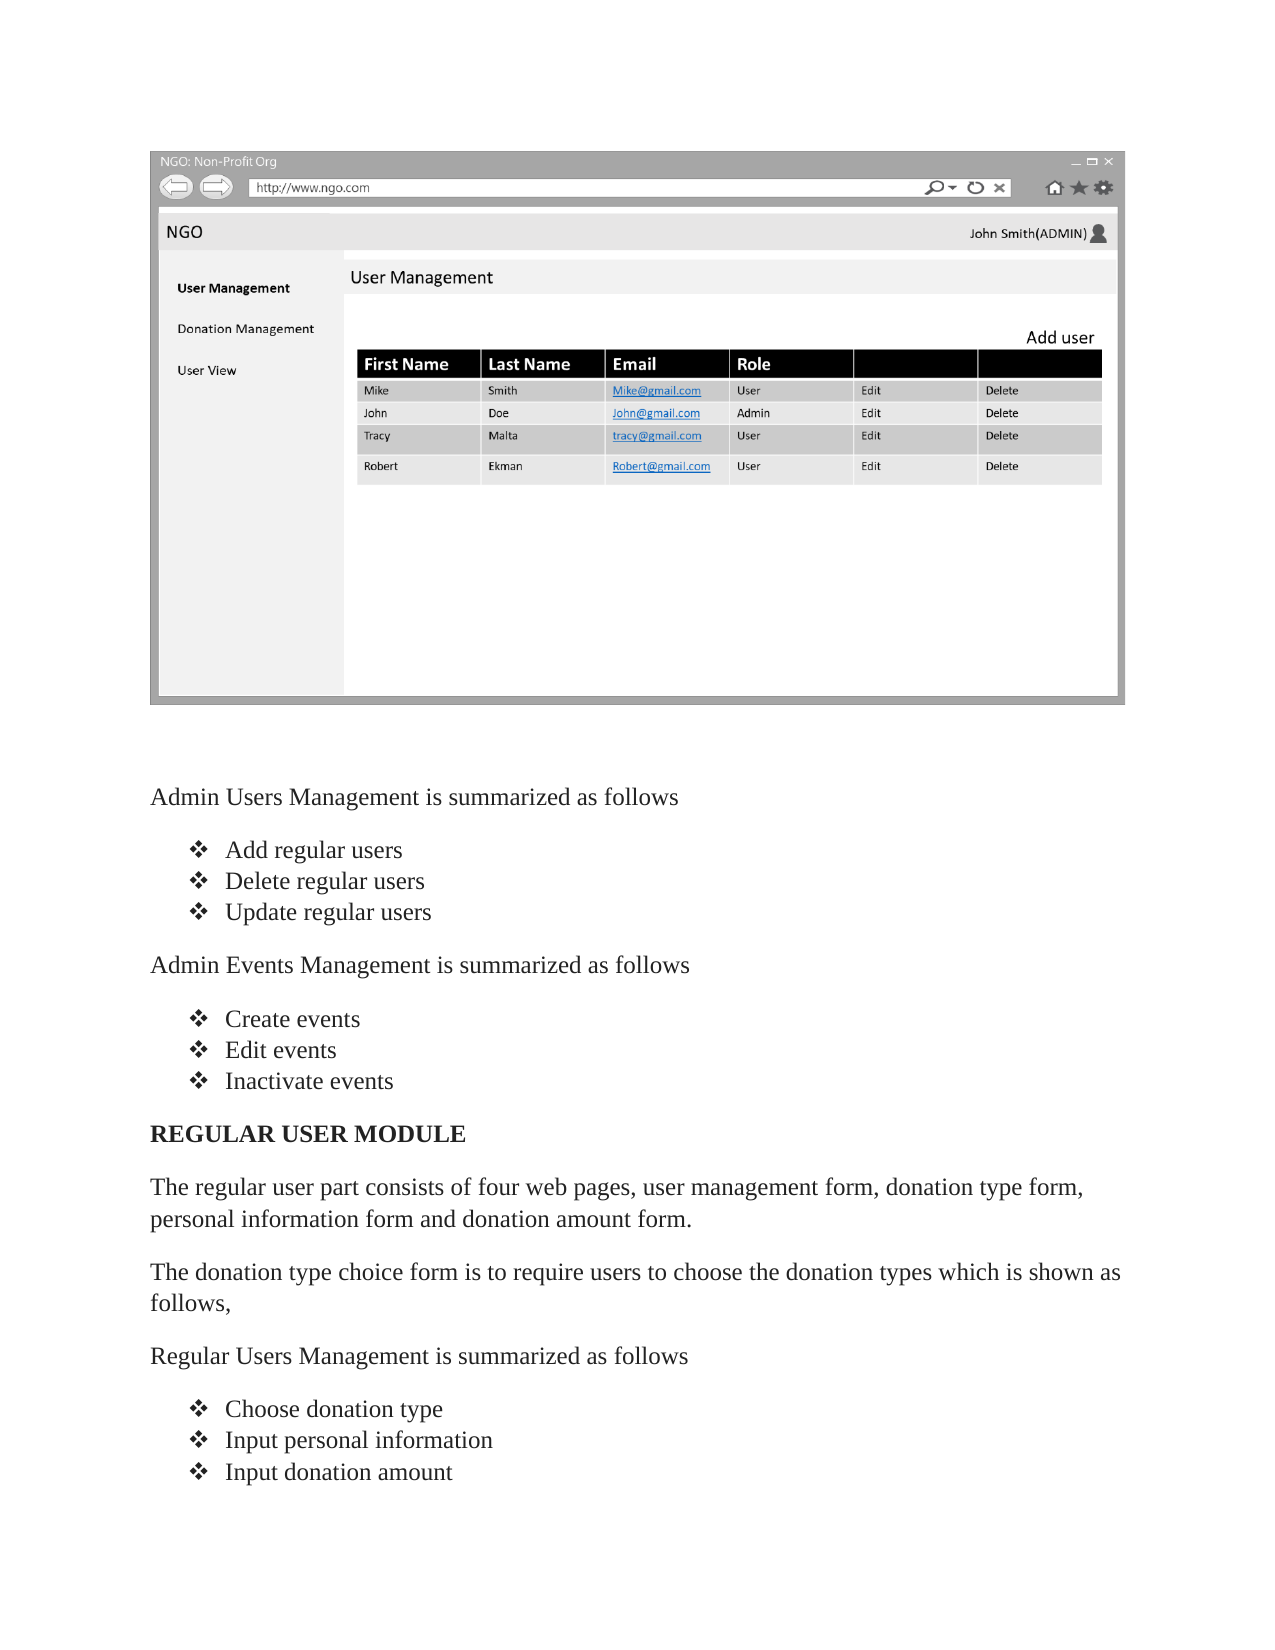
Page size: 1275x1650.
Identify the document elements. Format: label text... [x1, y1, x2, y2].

text The regular user part consists of four web pages, user management form, donation type form, personal information form and donation amount form. [150, 1170, 1125, 1232]
list Input donation amount [187, 1454, 1125, 1486]
list Choose donation type [187, 1392, 1125, 1423]
list Edit events [187, 1032, 1125, 1064]
list Inactivate events [187, 1064, 1125, 1095]
text Regular Users Management is summarized as follows [150, 1339, 1125, 1370]
text The donation type choice form is to require users to choose the donation types which is shown as follows, [150, 1254, 1125, 1317]
list Input personal information [187, 1423, 1125, 1454]
text REGULAR USER MODULE [150, 1117, 1125, 1148]
text Admin Events Management is summarized as follows [150, 948, 1125, 979]
list Delete regular users [187, 864, 1125, 895]
list Update regular users [187, 895, 1125, 926]
list Create events [187, 1001, 1125, 1032]
picture [150, 150, 1125, 705]
list Add regular users [187, 832, 1125, 864]
text Admin Users Management is summarized as follows [150, 779, 1125, 811]
